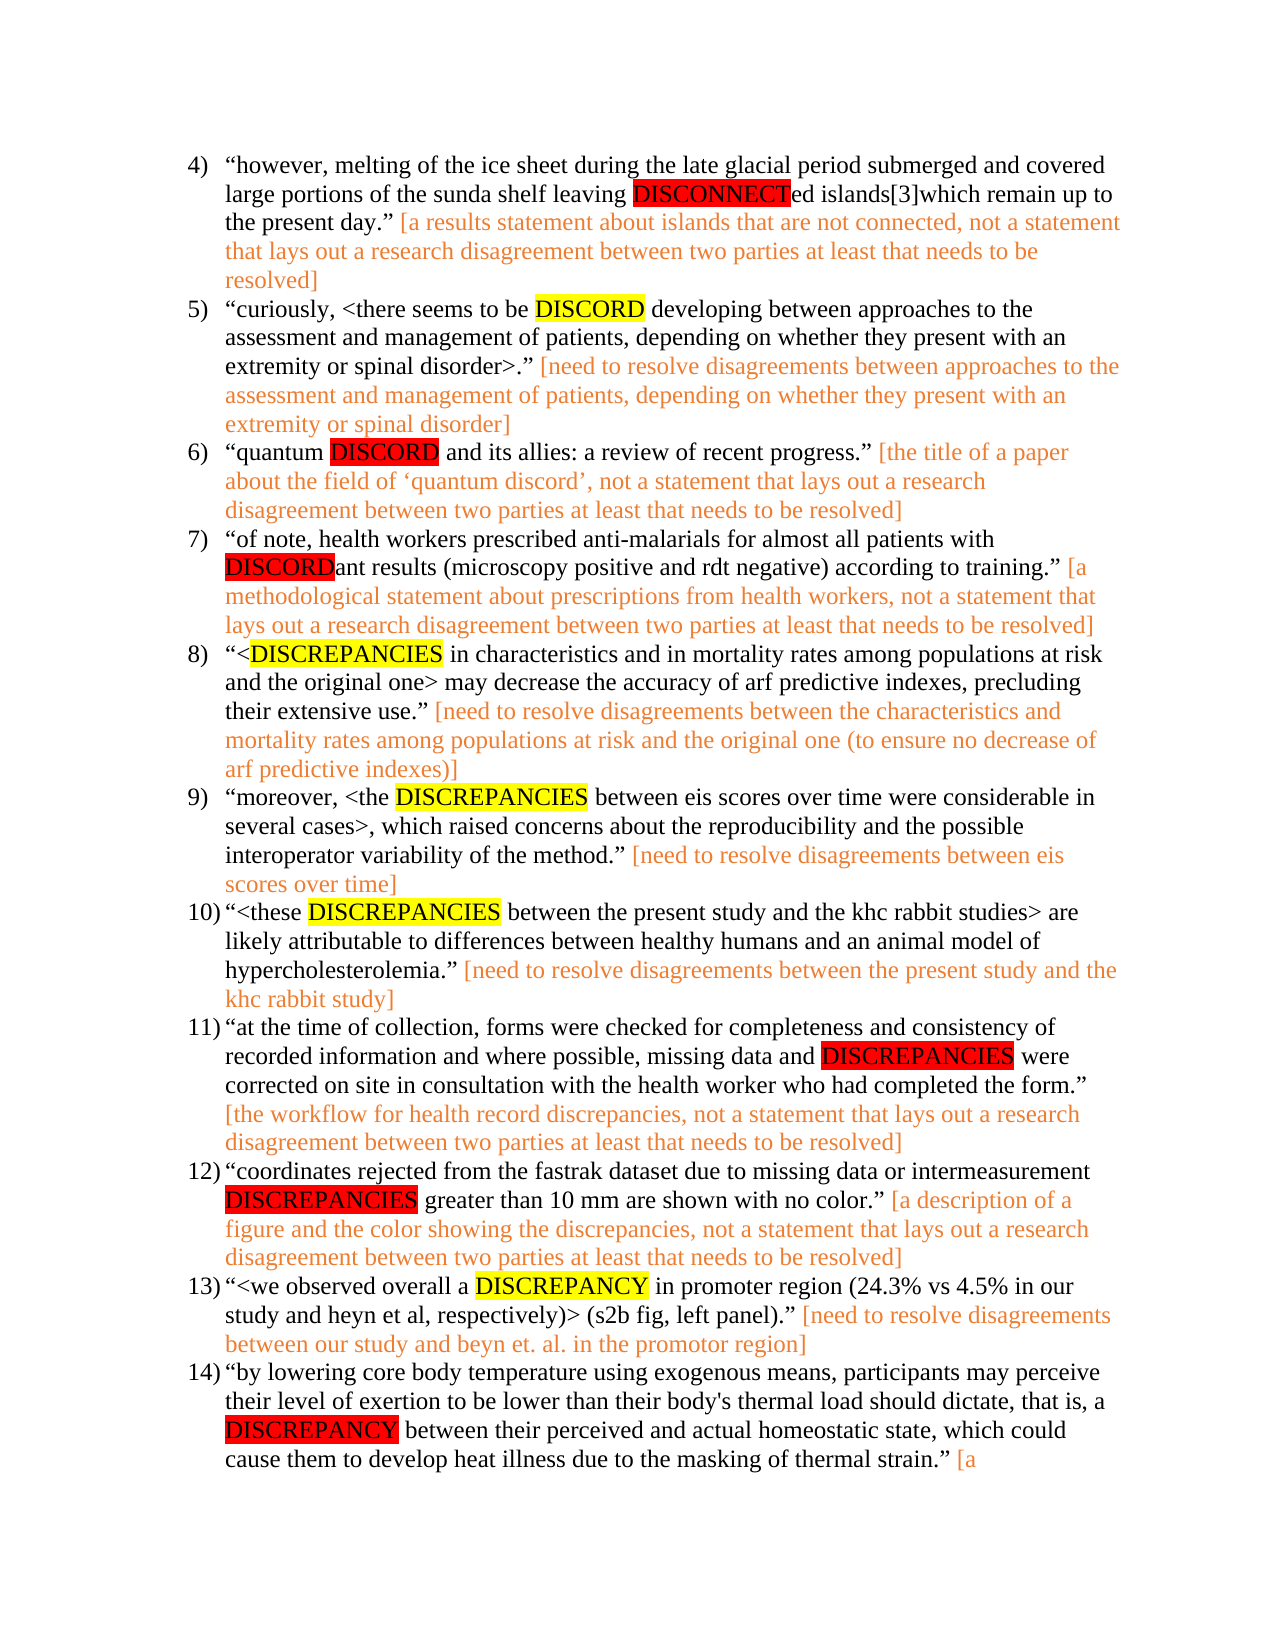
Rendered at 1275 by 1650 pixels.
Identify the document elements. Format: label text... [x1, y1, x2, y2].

list “<we observed overall a DISCREPANCY in promoter region (24.3% vs 4.5% in our study and heyn et al, respectively)> (s2b fig, left panel).” [need to resolve disagreements between our study and beyn et. al. in the promotor region] [187, 1271, 1125, 1357]
list “however, melting of the ice sheet during the late glacial period submerged and covered large portions of the sunda shelf leaving DISCONNECTed islands[3]which remain up to the present day.” [a results statement about islands that are not connected, not a statement that lays out a research disagreement between two parties at least that needs to be resolved] [187, 150, 1125, 294]
list “of note, health workers prescribed anti-malarials for almost all patients with DISCORDant results (microscopy positive and rdt negative) according to training.” [a methodological statement about prescriptions from health workers, not a statement that lays out a research disagreement between two parties at least that needs to be resolved] [187, 524, 1125, 639]
list “moreover, <the DISCREPANCIES between eis scores over time were considerable in several cases>, which raised concerns about the reproducibility and the possible interoperator variability of the method.” [need to resolve disagreements between eis scores over time] [187, 782, 1125, 897]
list “quantum DISCORD and its allies: a review of recent progress.” [the title of a paper about the field of ‘quantum discord’, not a statement that lays out a research disagreement between two parties at least that needs to be resolved] [187, 437, 1125, 524]
list “<DISCREPANCIES in characteristics and in mortality rates among populations at risk and the original one> may decrease the accuracy of arf predictive indexes, precluding their extensive use.” [need to resolve disagreements between the characteristics and mortality rates among populations at risk and the original one (to ensure no decrease of arf predictive indexes)] [187, 639, 1125, 782]
list “at the time of collection, forms were checked for completeness and consistency of recorded information and where possible, missing data and DISCREPANCIES were corrected on site in consultation with the health worker who had completed the form.” [the workflow for health record discrepancies, not a statement that lays out a research disagreement between two parties at least that needs to be resolved] [187, 1012, 1125, 1156]
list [187, 1357, 1125, 1472]
list “curiously, <there seems to be DISCORD developing between approaches to the assessment and management of patients, depending on whether they present with an extremity or spinal disorder>.” [need to resolve disagreements between approaches to the assessment and management of patients, depending on whether they present with an extremity or spinal disorder] [187, 294, 1125, 437]
list “coordinates rejected from the fastrak dataset due to missing data or intermeasurement DISCREPANCIES greater than 10 mm are shown with no color.” [a description of a figure and the color showing the discrepancies, not a statement that lays out a research disagreement between two parties at least that needs to be resolved] [187, 1156, 1125, 1271]
list “<these DISCREPANCIES between the present study and the khc rabbit studies> are likely attributable to differences between healthy humans and an animal model of hypercholesterolemia.” [need to resolve disagreements between the present study and the khc rabbit study] [187, 897, 1125, 1012]
